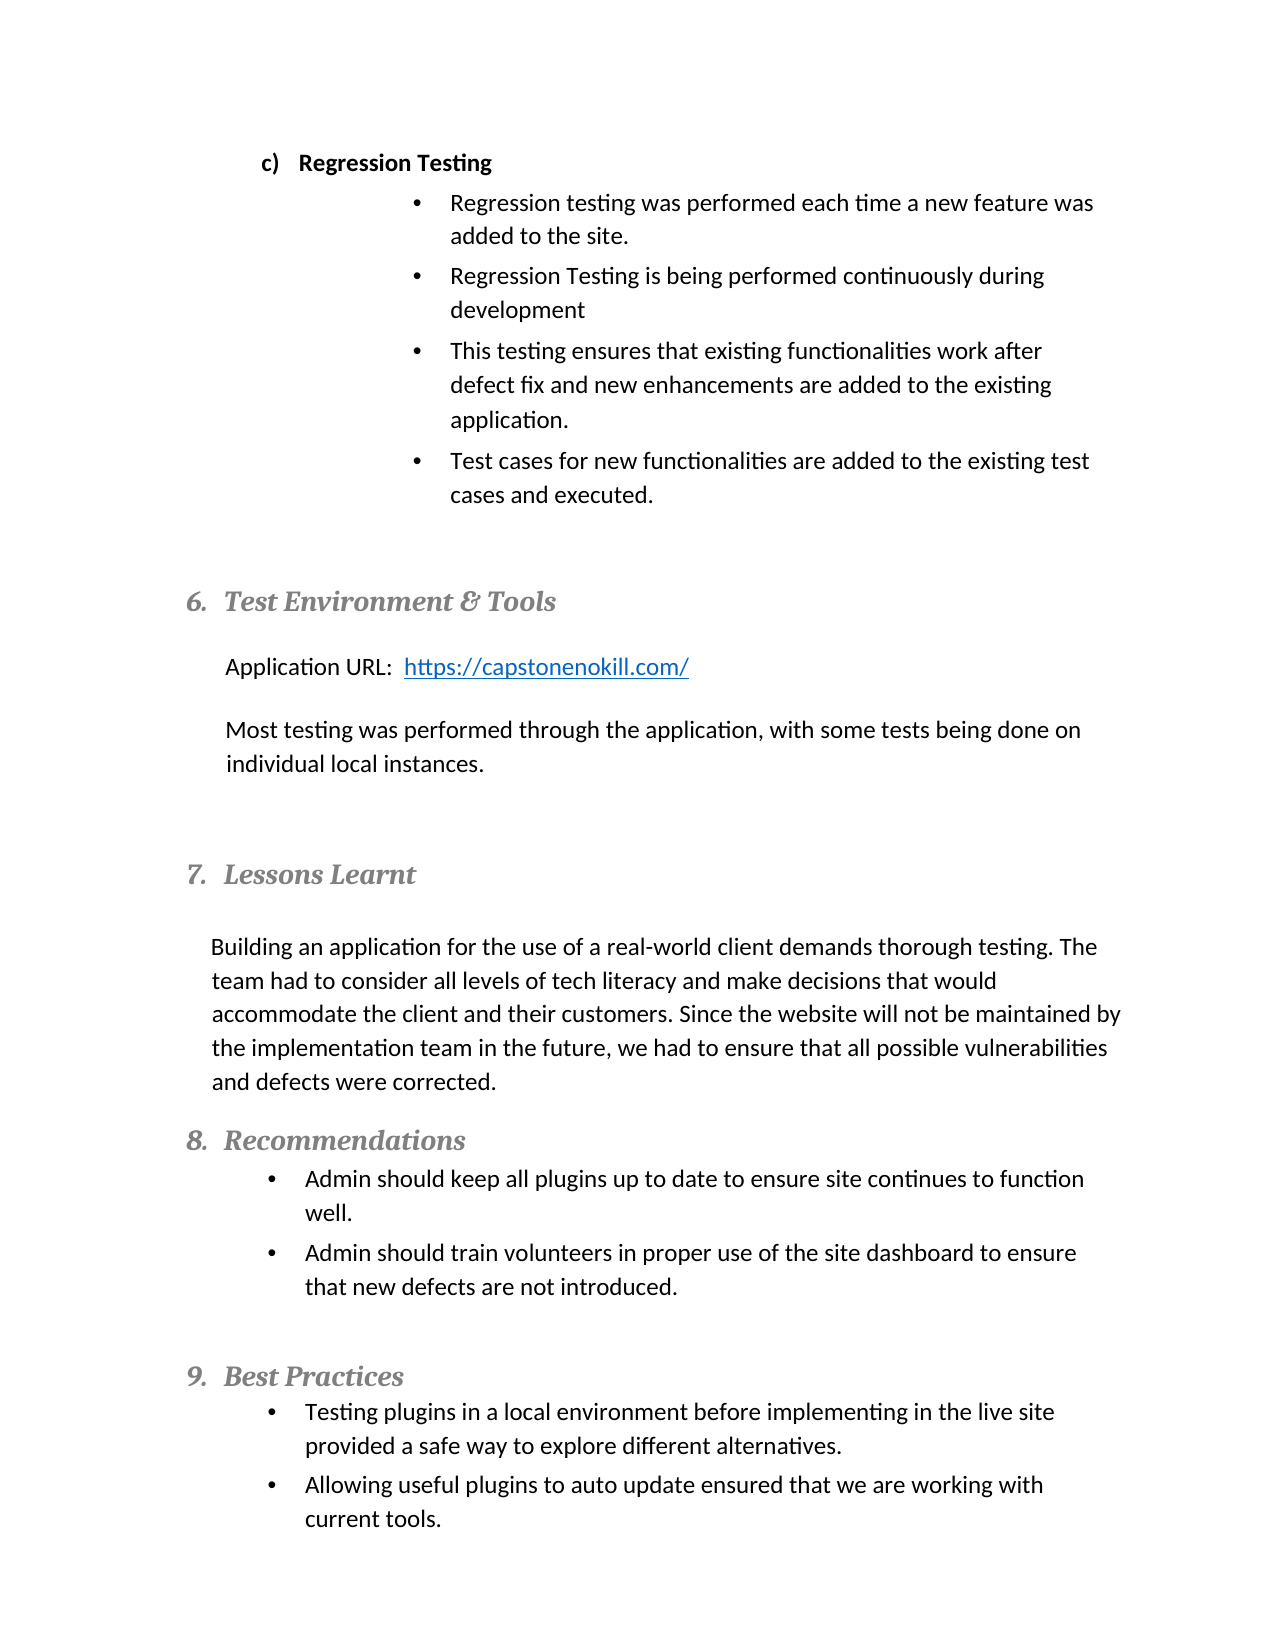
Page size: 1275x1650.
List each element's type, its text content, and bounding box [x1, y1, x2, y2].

text Most testing was performed through the application, with some tests being done on individual local instances. [225, 715, 1122, 779]
subtitle Lessons Learnt [186, 858, 1139, 892]
list This testing ensures that existing functionalities work after defect fix and new enhancements are added to the existing application. [413, 335, 1107, 435]
list Admin should train volunteers in proper use of the site dashboard to ensure that new defects are not introduced. [267, 1237, 1103, 1302]
subtitle Test Environment & Tools [186, 585, 1139, 619]
list Regression Testing [261, 147, 1132, 177]
list Regression testing was performed each time a new feature was added to the site. [413, 187, 1107, 251]
list Testing plugins in a local environment before implementing in the live site provided a safe way to explore different alternatives. [267, 1396, 1122, 1460]
text Application URL: https://capstonenokill.com/ [225, 652, 1139, 682]
subtitle Recommendations [186, 1124, 1139, 1158]
list Admin should keep all plugins up to date to ensure site continues to function well. [267, 1163, 1103, 1227]
list Allowing useful plugins to auto update ensured that we are working with current tools. [267, 1470, 1122, 1534]
text Building an application for the use of a real-world client demands thorough testing. The team had to consider all levels of tech literacy and make decisions that would accommodate the client and their customers. Since the website will not be maintained by the implementation team in the future, we had to ensure that all possible vulnerabilities and defects were corrected. [211, 931, 1122, 1097]
list Regression Testing is being performed continuously during development [413, 261, 1107, 325]
list Test cases for new functionalities are added to the existing test cases and executed. [413, 445, 1107, 509]
subtitle Best Practices [186, 1360, 1139, 1393]
